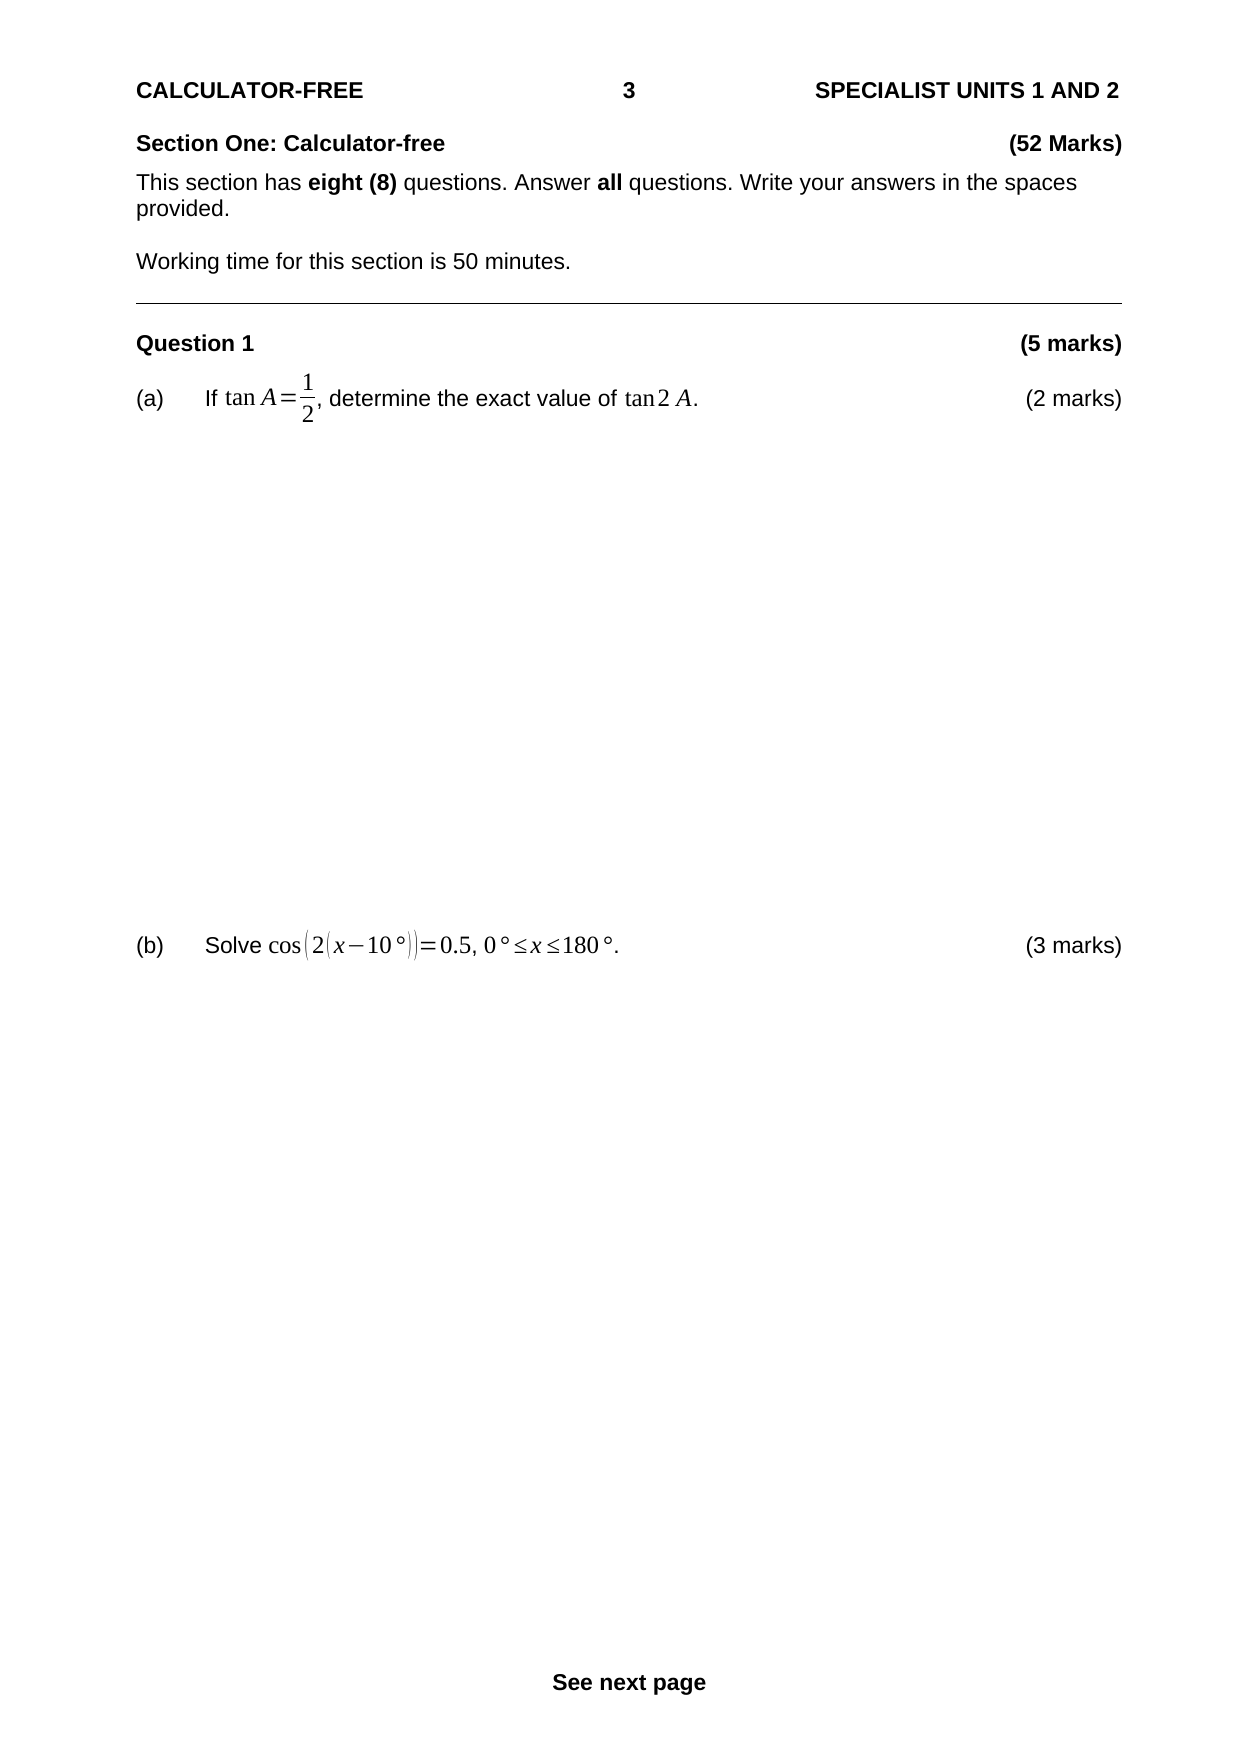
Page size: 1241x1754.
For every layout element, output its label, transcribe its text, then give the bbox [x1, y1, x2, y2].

text (a) If , determine the exact value of . (2 marks) [136, 369, 1122, 428]
text This section has eight (8) questions. Answer all questions. Write your answers in the spaces provided. [136, 169, 1122, 221]
text (b) Solve , . (3 marks) [136, 928, 1122, 962]
text Section One: Calculator-free (52 Marks) [136, 130, 1122, 156]
text Working time for this section is 50 minutes. [136, 248, 1122, 274]
text Question 1 (5 marks) [136, 330, 1122, 356]
